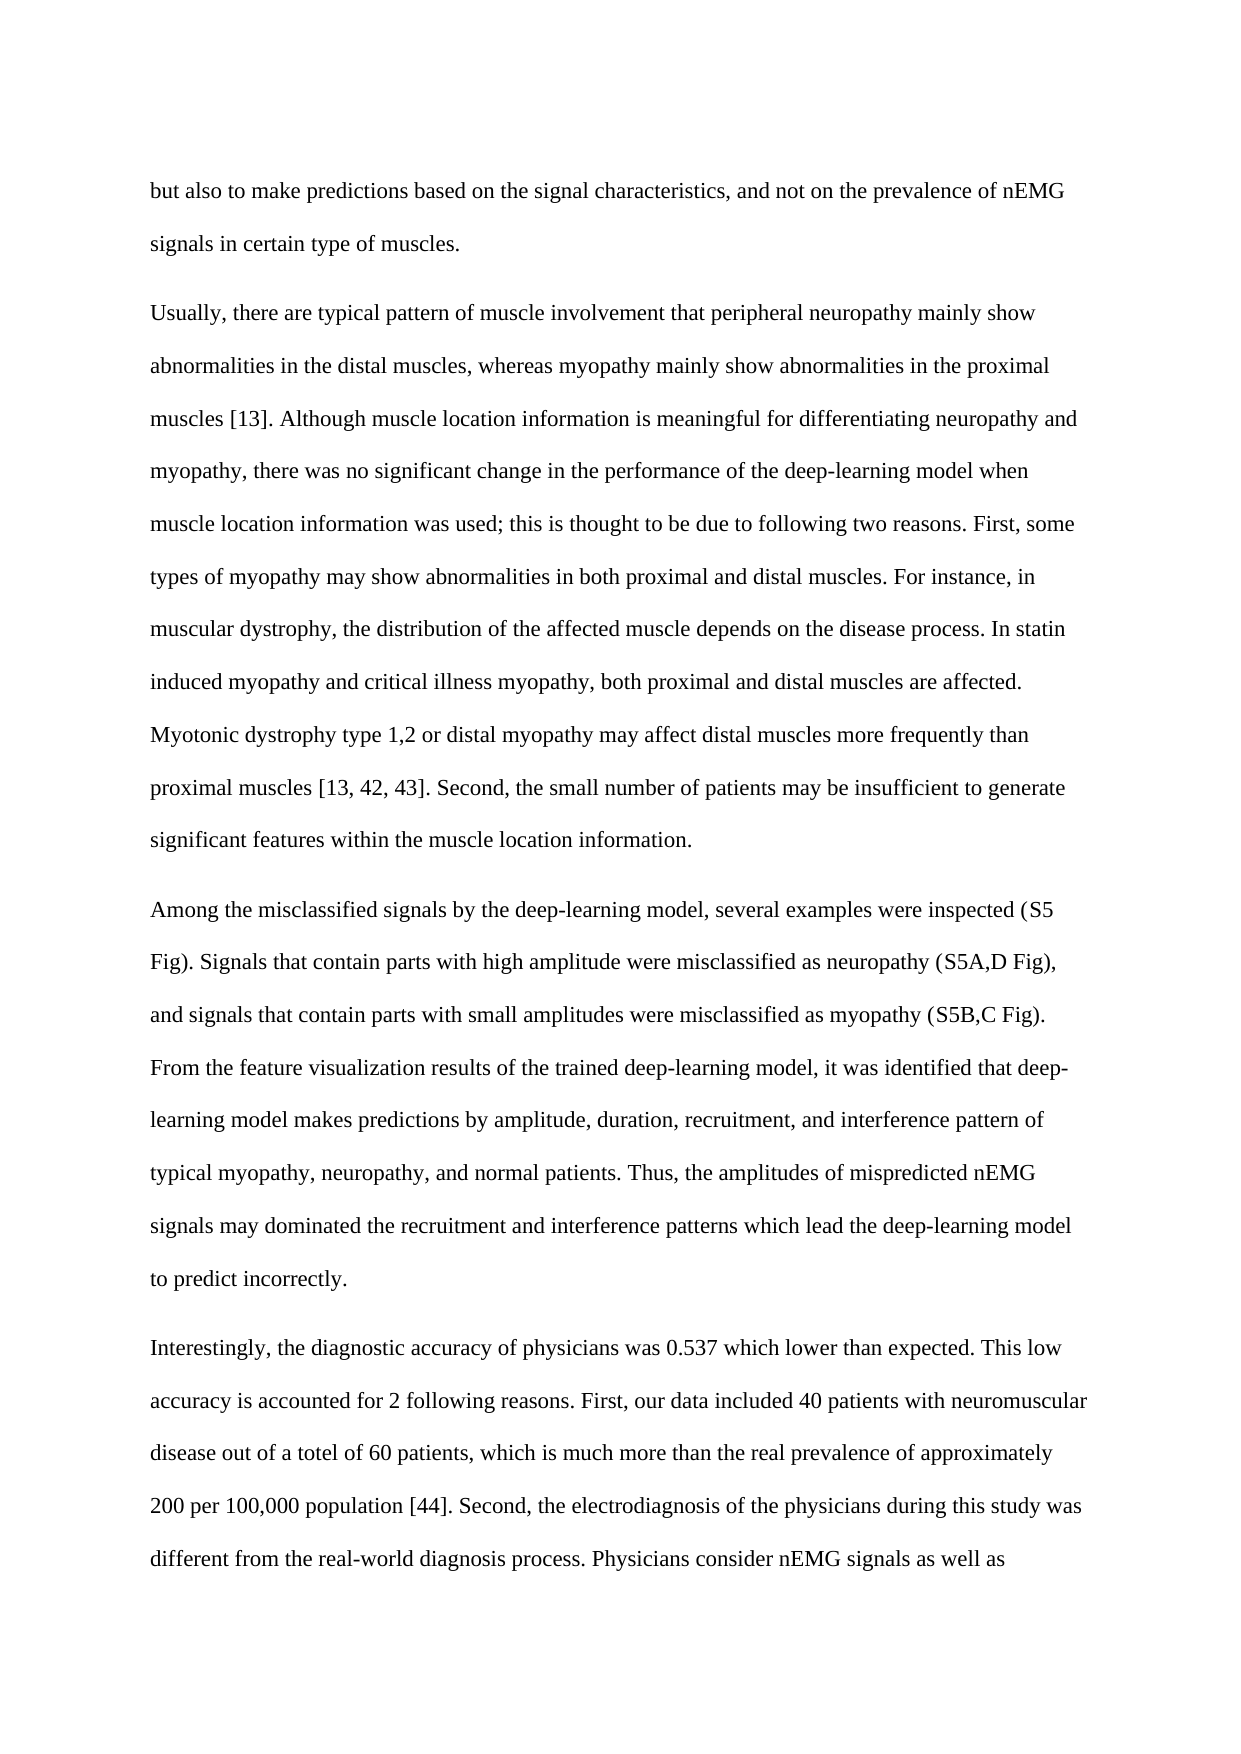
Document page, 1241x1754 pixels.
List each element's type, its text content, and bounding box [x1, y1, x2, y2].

text Usually, there are typical pattern of muscle involvement that peripheral neuropathy mainly show abnormalities in the distal muscles, whereas myopathy mainly show abnormalities in the proximal muscles [13]. Although muscle location information is meaningful for differentiating neuropathy and myopathy, there was no significant change in the performance of the deep-learning model when muscle location information was used; this is thought to be due to following two reasons. First, some types of myopathy may show abnormalities in both proximal and distal muscles. For instance, in muscular dystrophy, the distribution of the affected muscle depends on the disease process. In statin induced myopathy and critical illness myopathy, both proximal and distal muscles are affected. Myotonic dystrophy type 1,2 or distal myopathy may affect distal muscles more frequently than proximal muscles [13, 42, 43]. Second, the small number of patients may be insufficient to generate significant features within the muscle location information. [150, 299, 1090, 853]
text Among the misclassified signals by the deep-learning model, several examples were inspected (S5 Fig). Signals that contain parts with high amplitude were misclassified as neuropathy (S5A,D Fig), and signals that contain parts with small amplitudes were misclassified as myopathy (S5B,C Fig). From the feature visualization results of the trained deep-learning model, it was identified that deep-learning model makes predictions by amplitude, duration, recruitment, and interference pattern of typical myopathy, neuropathy, and normal patients. Thus, the amplitudes of mispredicted nEMG signals may dominated the recruitment and interference patterns which lead the deep-learning model to predict incorrectly. [150, 896, 1090, 1291]
